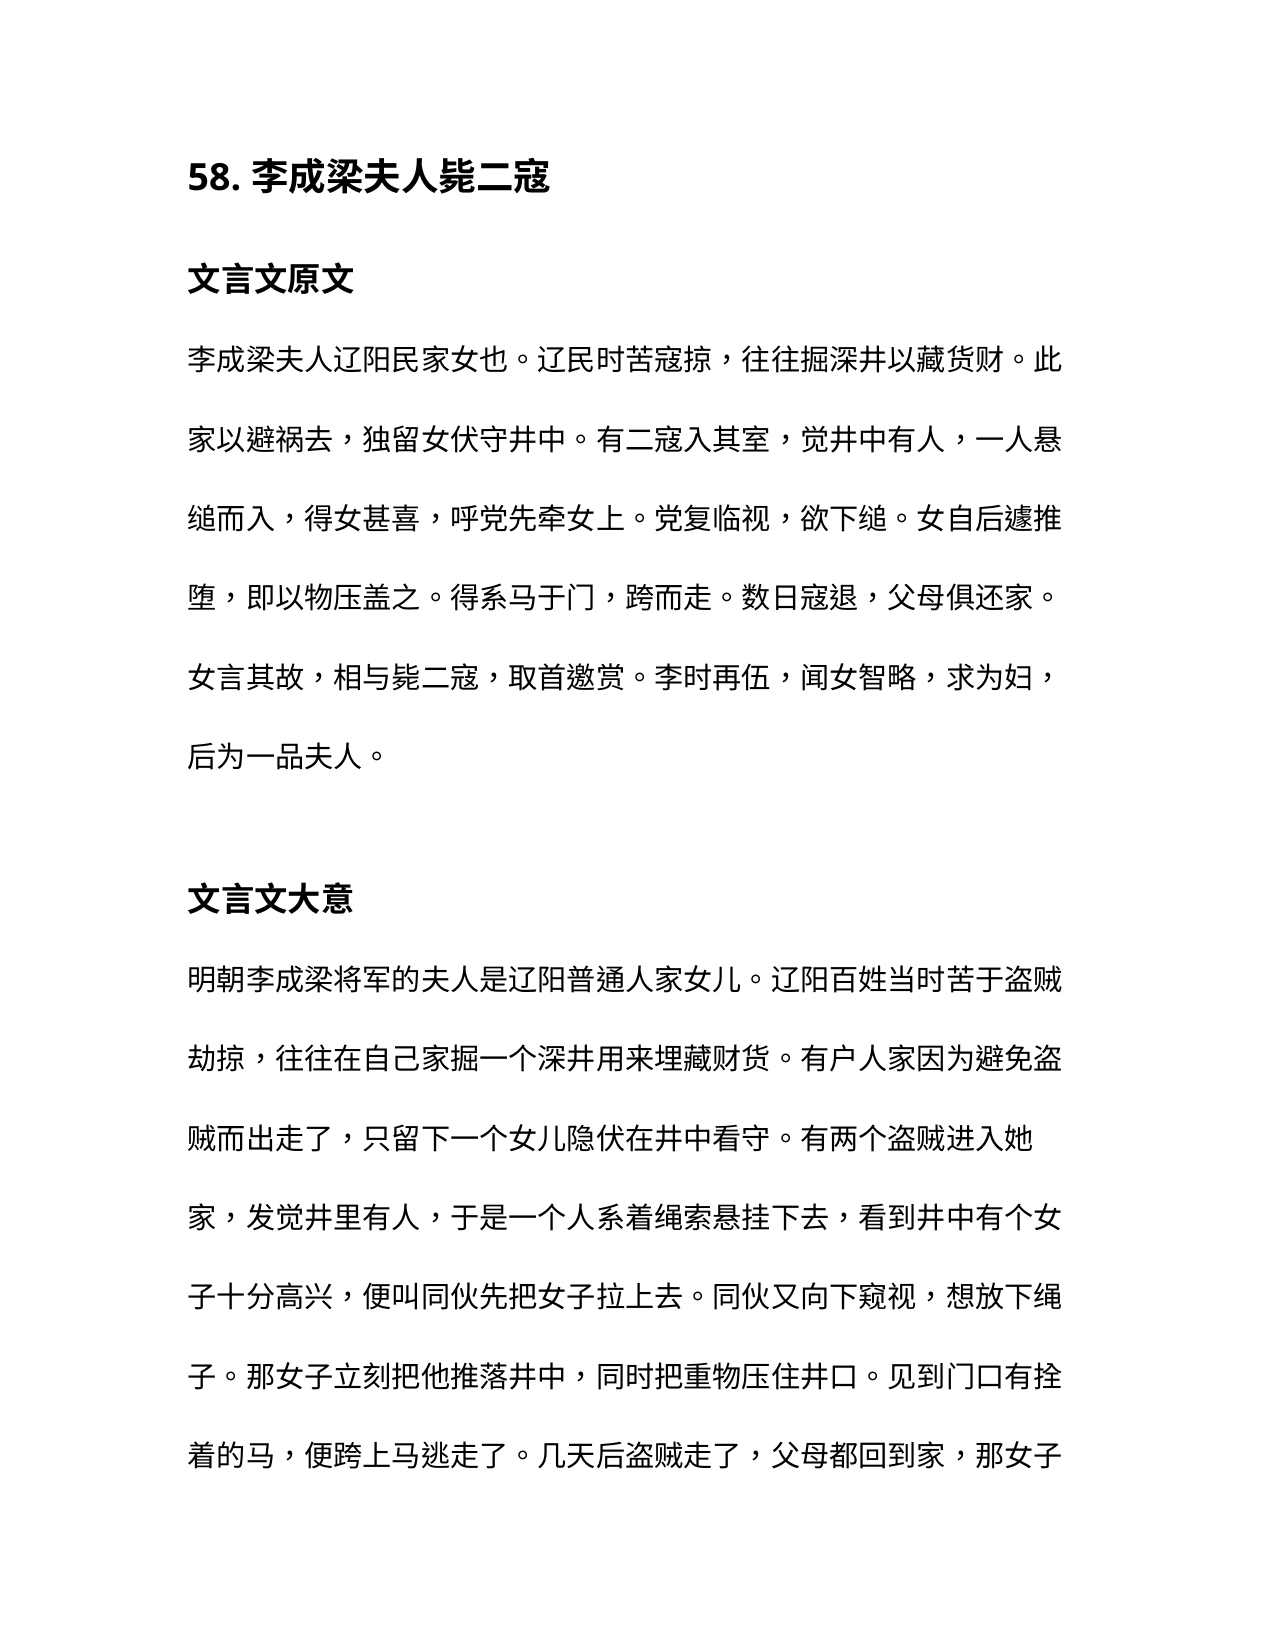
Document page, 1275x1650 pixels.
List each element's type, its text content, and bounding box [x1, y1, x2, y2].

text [187, 959, 1087, 1475]
text 58. 李成梁夫人毙二寇 [187, 150, 1087, 231]
text 文言文大意 [187, 876, 1087, 921]
text 文言文原文 [187, 256, 1087, 301]
text 李成梁夫人辽阳民家女也。辽民时苦寇掠，往往掘深井以藏货财。此家以避祸去，独留女伏守井中。有二寇入其室，觉井中有人，一人悬缒而入，得女甚喜，呼党先牵女上。党复临视，欲下缒。女自后遽推堕，即以物压盖之。得系马于门，跨而走。数日寇退，父母俱还家。女言其故，相与毙二寇，取首邀赏。李时再伍，闻女智略，求为妇，后为一品夫人。 [187, 339, 1087, 829]
